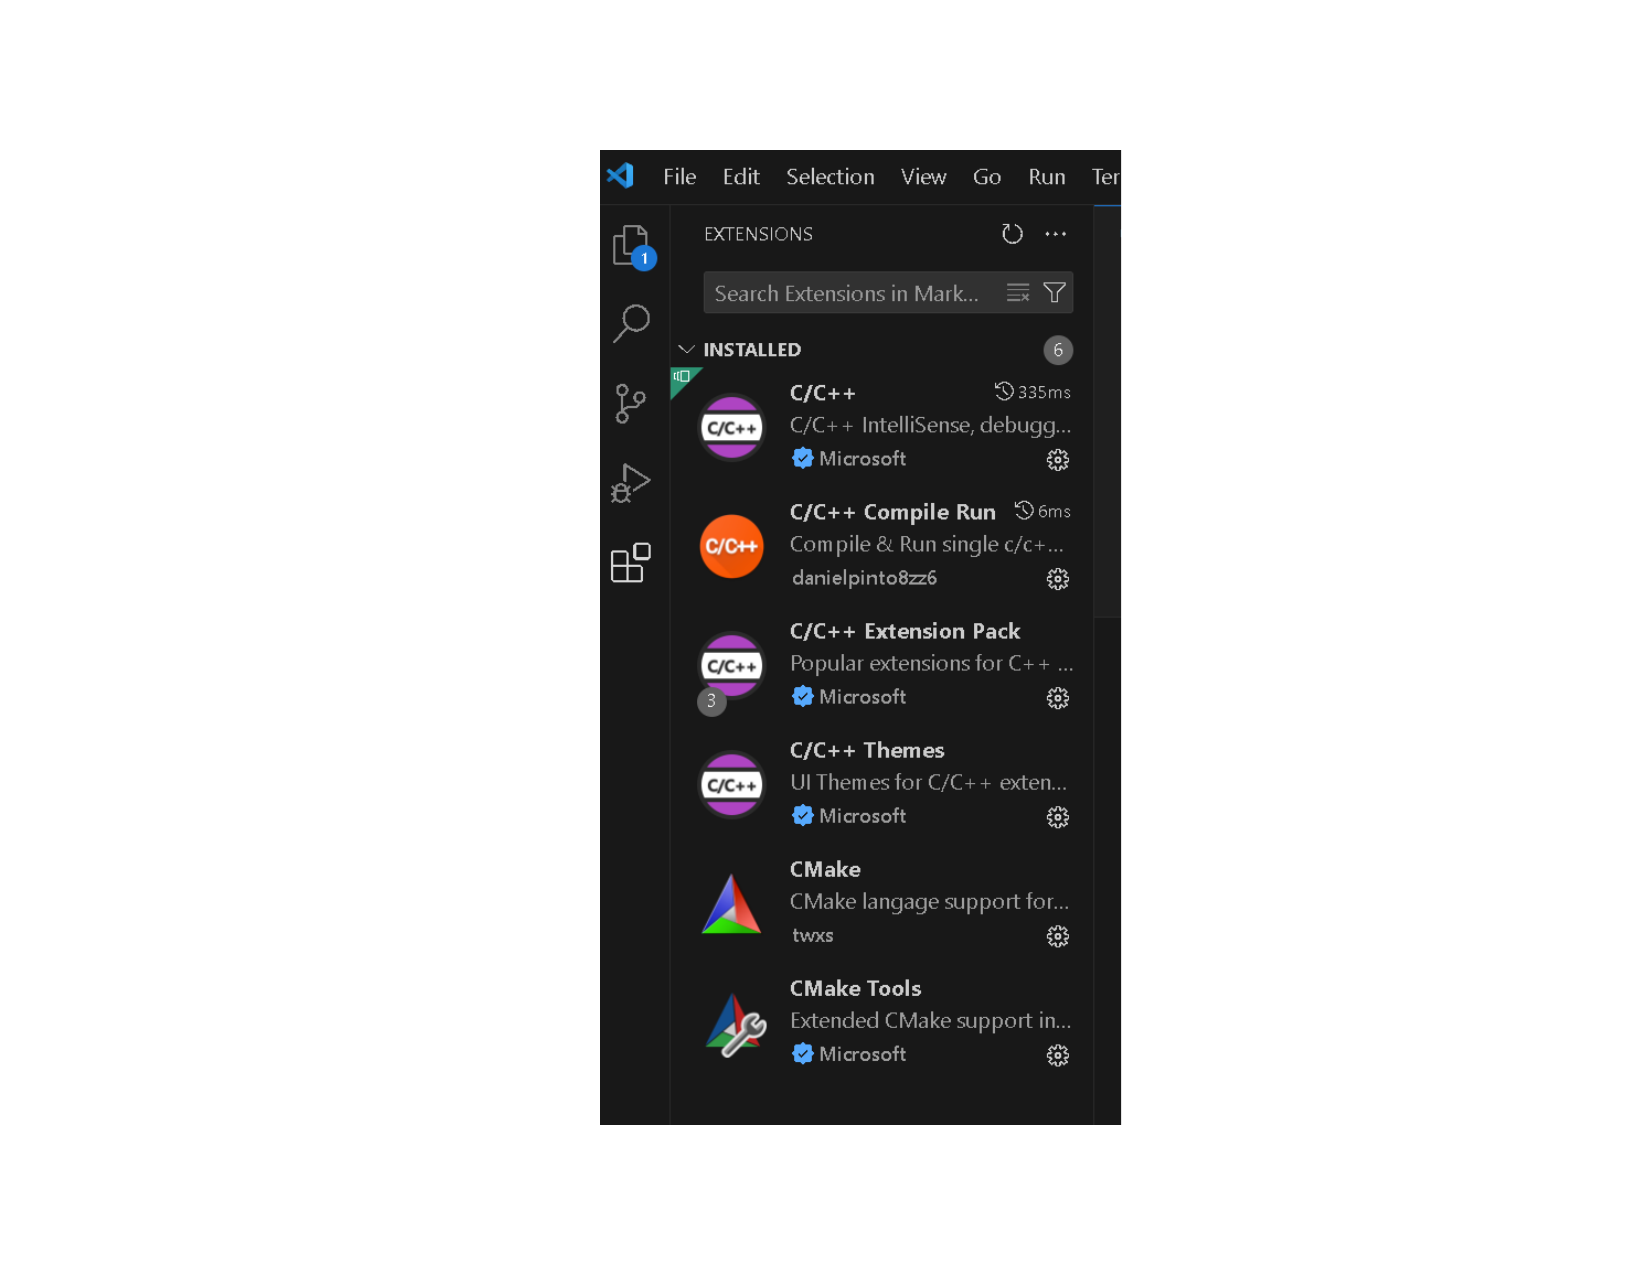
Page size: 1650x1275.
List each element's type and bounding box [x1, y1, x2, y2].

picture [600, 150, 1122, 1125]
